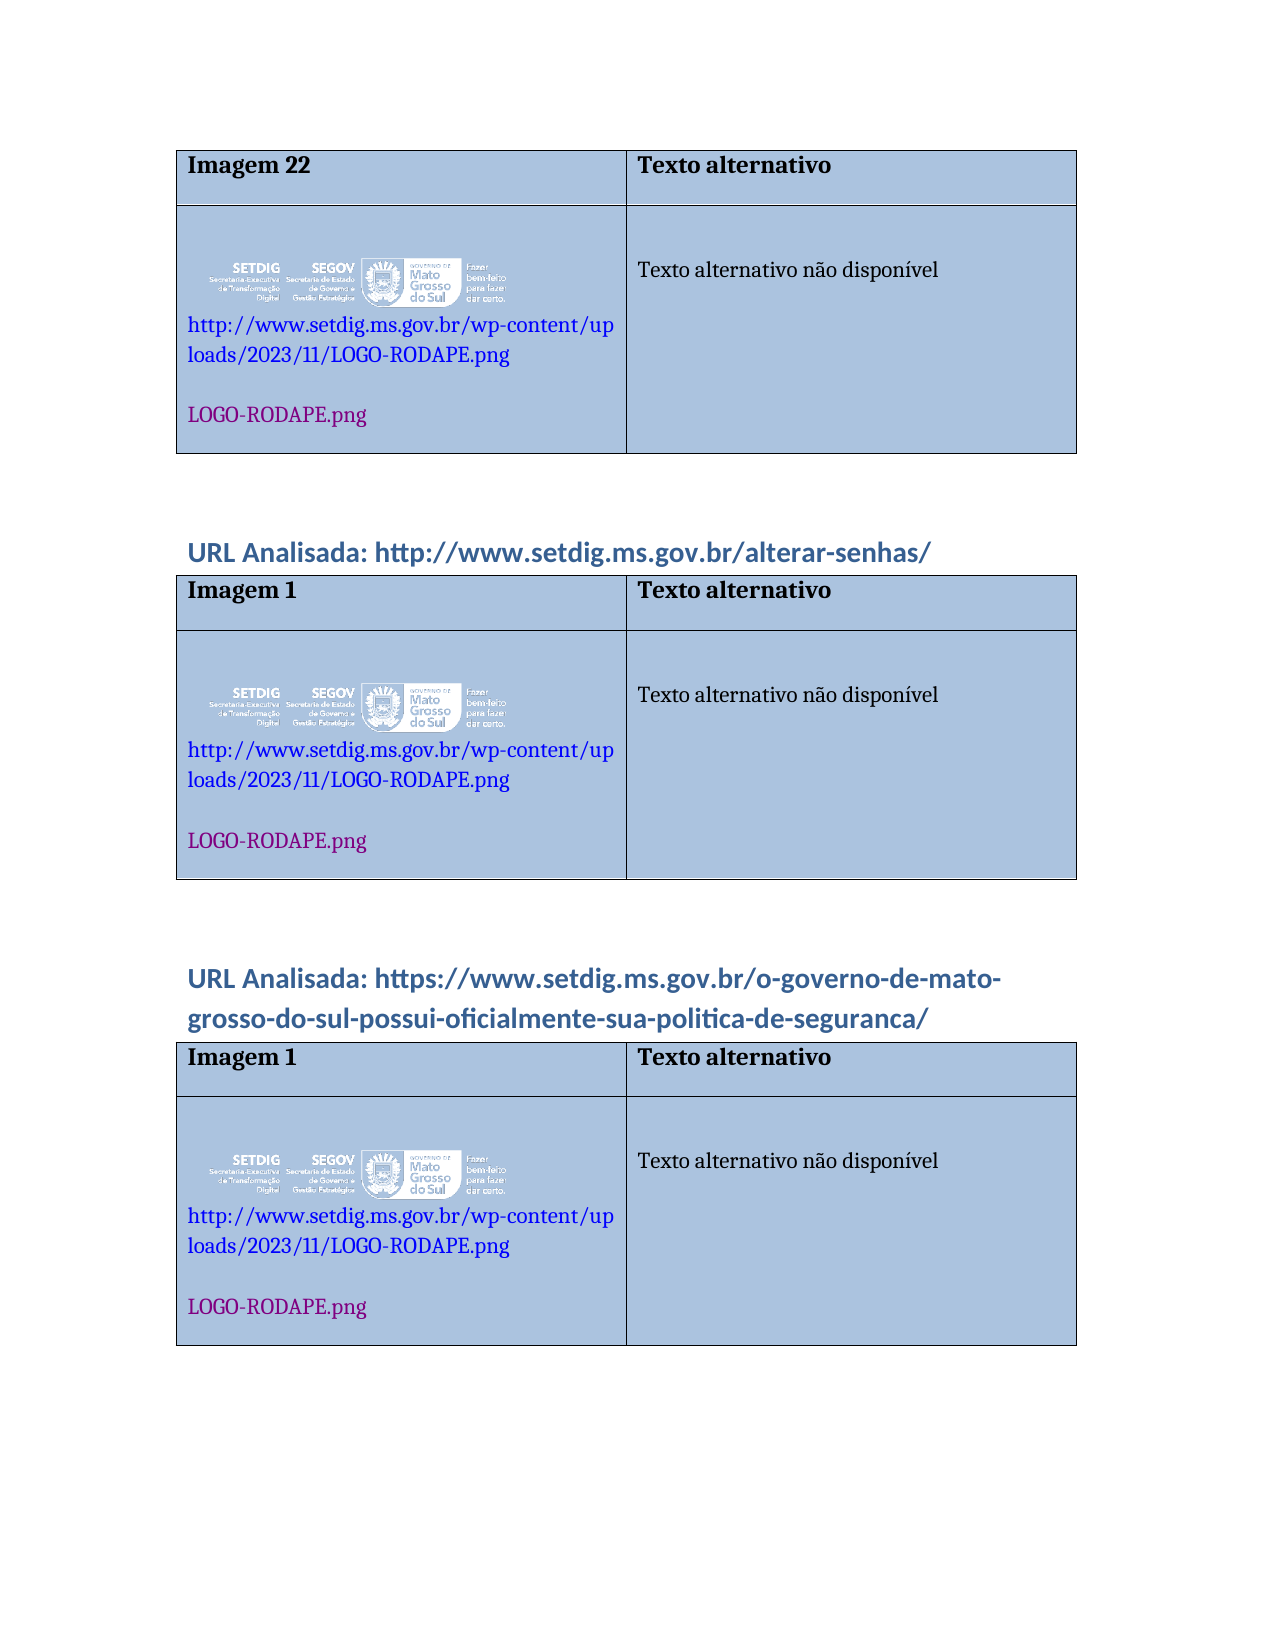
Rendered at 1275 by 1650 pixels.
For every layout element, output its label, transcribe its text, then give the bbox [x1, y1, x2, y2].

table_header Texto alternativo [627, 576, 1076, 630]
picture [206, 256, 507, 308]
picture [206, 1148, 507, 1200]
table_header Texto alternativo [627, 151, 1076, 204]
table_header Imagem 22 [177, 151, 626, 204]
table_cell http://www.setdig.ms.gov.br/wp-content/uploads/2023/11/LOGO-RODAPE.png LOGO-RODAPE.png [177, 631, 626, 878]
table_cell http://www.setdig.ms.gov.br/wp-content/uploads/2023/11/LOGO-RODAPE.png LOGO-RODAPE.png [177, 1097, 626, 1345]
subtitle URL Analisada: http://www.setdig.ms.gov.br/alterar-senhas/ [187, 534, 1087, 570]
table_header Imagem 1 [177, 576, 626, 630]
table_header Imagem 1 [177, 1043, 626, 1096]
subtitle URL Analisada: https://www.setdig.ms.gov.br/o-governo-de-mato-grosso-do-sul-possui-oficialmente-sua-politica-de-seguranca/ [187, 960, 1087, 1036]
table_cell Texto alternativo não disponível [627, 631, 1076, 878]
table_cell http://www.setdig.ms.gov.br/wp-content/uploads/2023/11/LOGO-RODAPE.png LOGO-RODAPE.png [177, 206, 626, 453]
picture [206, 681, 507, 733]
table_cell Texto alternativo não disponível [627, 1097, 1076, 1345]
table_header Texto alternativo [627, 1043, 1076, 1096]
table_cell Texto alternativo não disponível [627, 206, 1076, 453]
